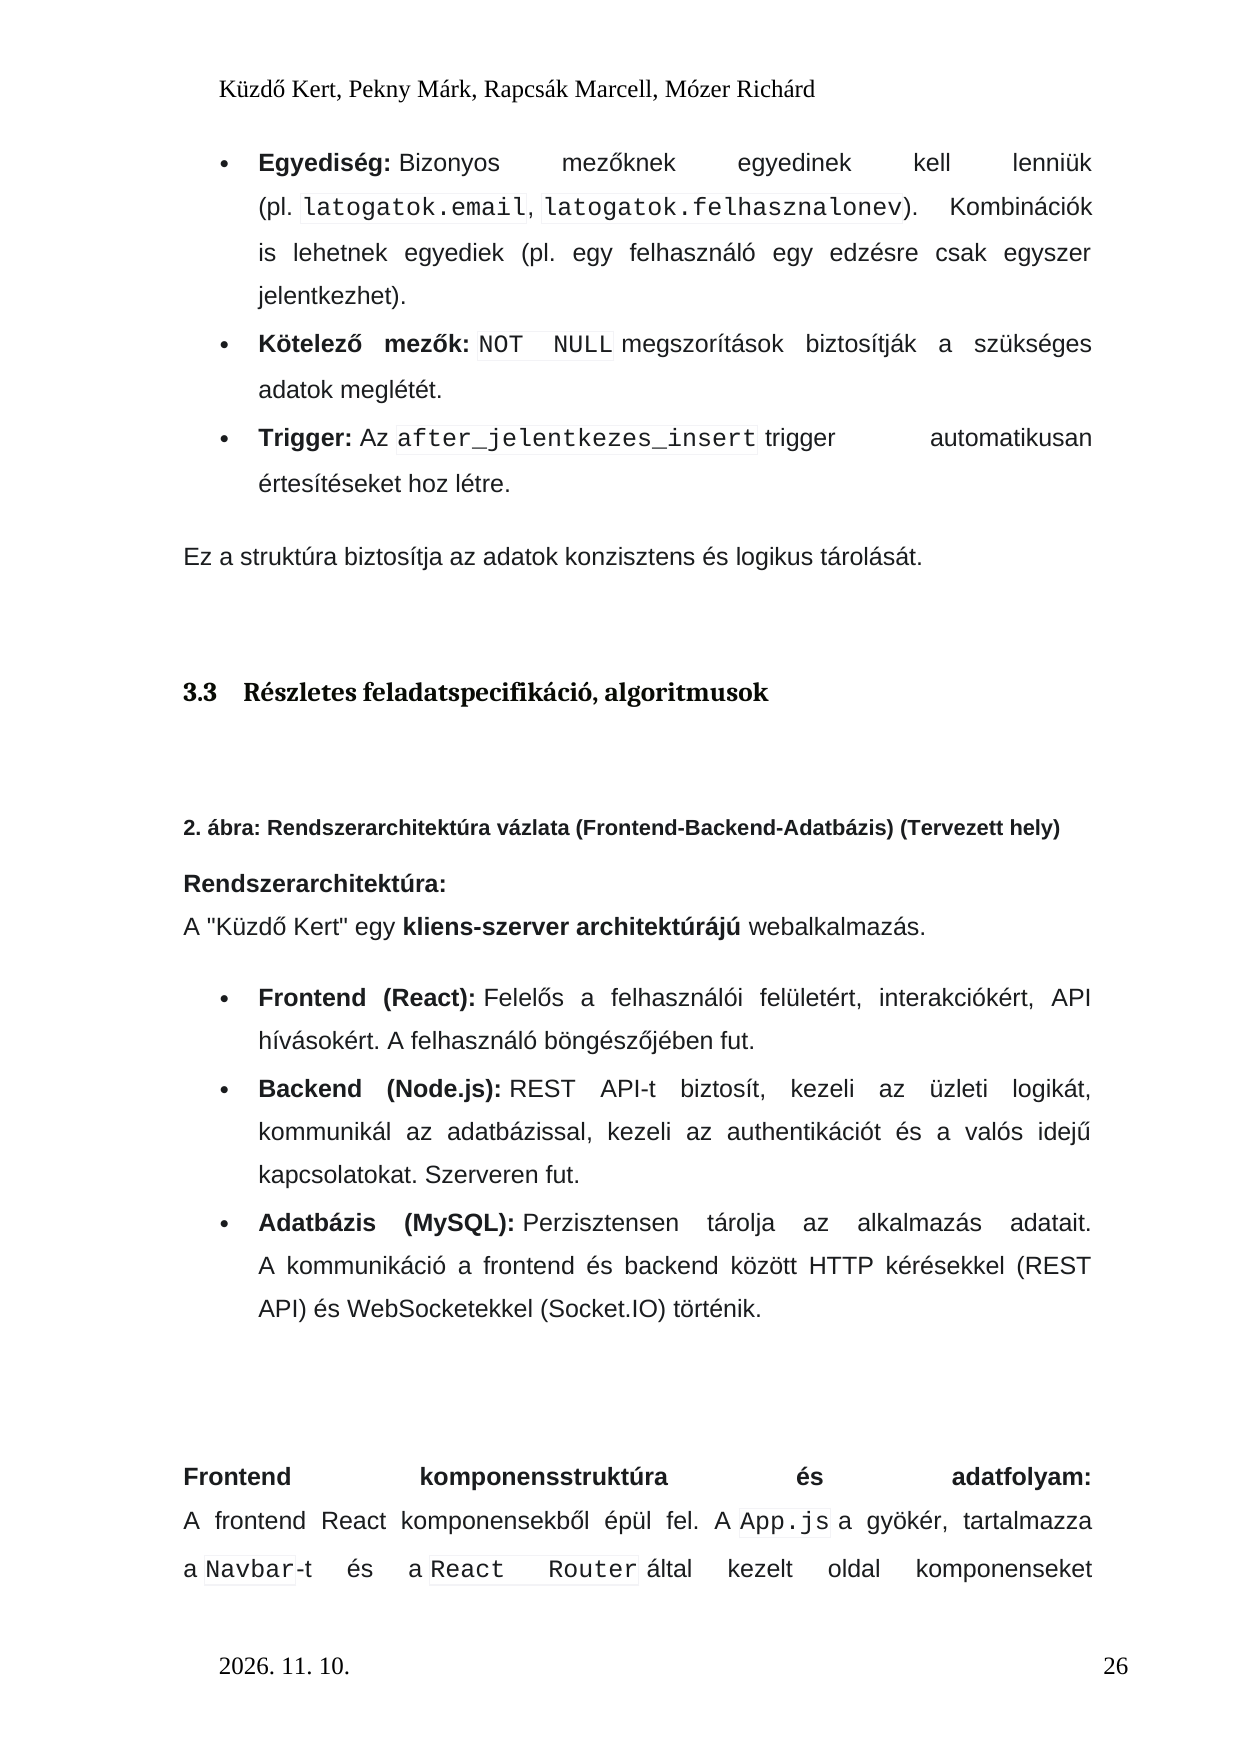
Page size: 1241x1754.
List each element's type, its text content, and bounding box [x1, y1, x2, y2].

subtitle Részletes feladatspecifikáció, algoritmusok [183, 677, 1092, 708]
text 2. ábra: Rendszerarchitektúra vázlata (Frontend-Backend-Adatbázis) (Tervezett hely) [183, 808, 1092, 840]
list Trigger: Az after_jelentkezes_insert trigger automatikusan értesítéseket hoz létre. [221, 423, 1092, 498]
list Adatbázis (MySQL): Perzisztensen tárolja az alkalmazás adatait. A kommunikáció a frontend és backend között HTTP kérésekkel (REST API) és WebSocketekkel (Socket.IO) történik. [221, 1208, 1092, 1323]
list Kötelező mezők: NOT NULL megszorítások biztosítják a szükséges adatok meglétét. [221, 329, 1092, 404]
text Ez a struktúra biztosítja az adatok konzisztens és logikus tárolását. [183, 542, 1092, 571]
text Rendszerarchitektúra: A "Küzdő Kert" egy kliens-szerver architektúrájú webalkalmazás. [183, 869, 1092, 941]
list Egyediség: Bizonyos mezőknek egyedinek kell lenniük (pl. latogatok.email, latogatok.felhasznalonev). Kombinációk is lehetnek egyediek (pl. egy felhasználó egy edzésre csak egyszer jelentkezhet). [221, 148, 1092, 310]
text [183, 1462, 1092, 1586]
list Frontend (React): Felelős a felhasználói felületért, interakciókért, API hívásokért. A felhasználó böngészőjében fut. [221, 983, 1092, 1055]
list Backend (Node.js): REST API-t biztosít, kezeli az üzleti logikát, kommunikál az adatbázissal, kezeli az authentikációt és a valós idejű kapcsolatokat. Szerveren fut. [221, 1074, 1092, 1189]
